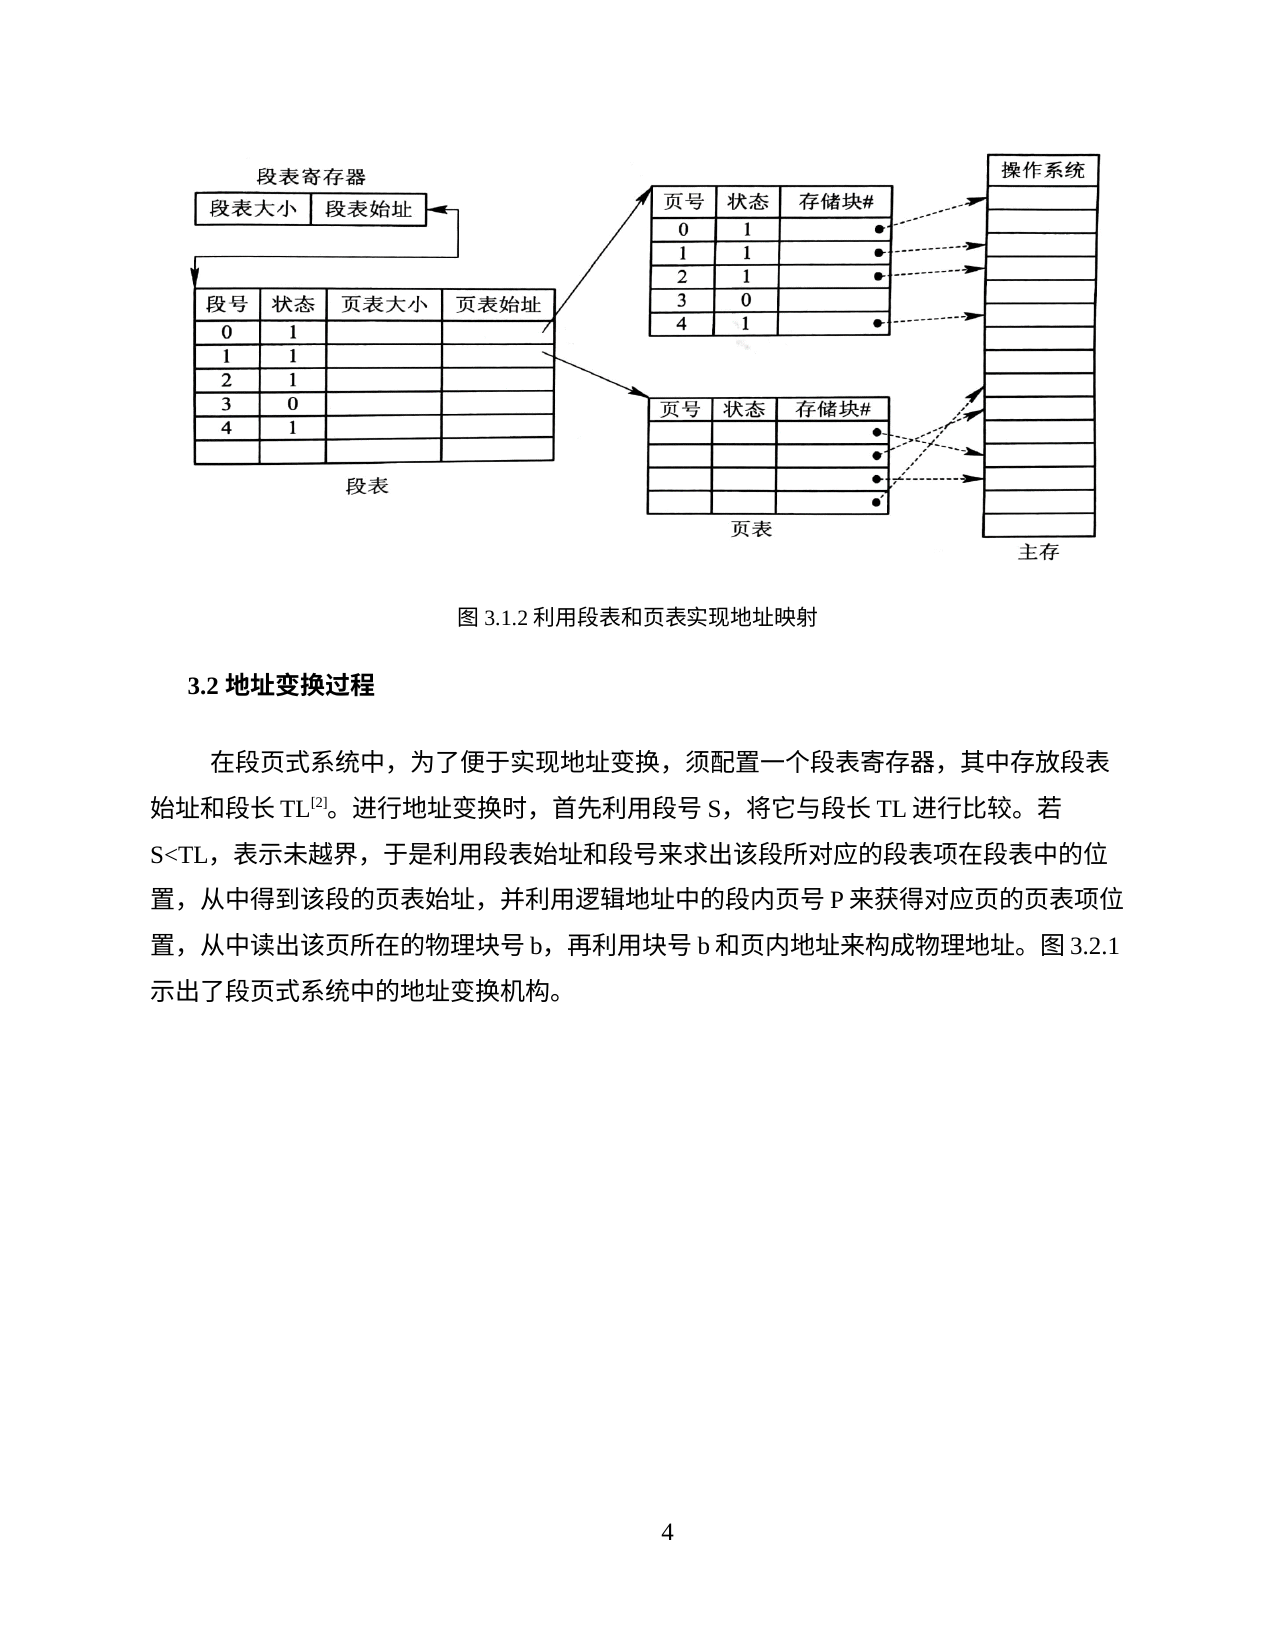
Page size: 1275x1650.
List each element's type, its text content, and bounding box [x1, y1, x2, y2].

text 在段页式系统中，为了便于实现地址变换，须配置一个段表寄存器，其中存放段表始址和段长TL[2]。进行地址变换时，首先利用段号S，将它与段长TL进行比较。若S<TL，表示未越界，于是利用段表始址和段号来求出该段所对应的段表项在段表中的位置，从中得到该段的页表始址，并利用逻辑地址中的段内页号Р来获得对应页的页表项位置，从中读出该页所在的物理块号b，再利用块号b和页内地址来构成物理地址。图3.2.1示出了段页式系统中的地址变换机构。 [150, 735, 1125, 1010]
picture [165, 150, 1111, 566]
subtitle 地址变换过程 [180, 665, 1125, 701]
text 图 3.1.2 利用段表和页表实现地址映射 [150, 600, 1125, 632]
